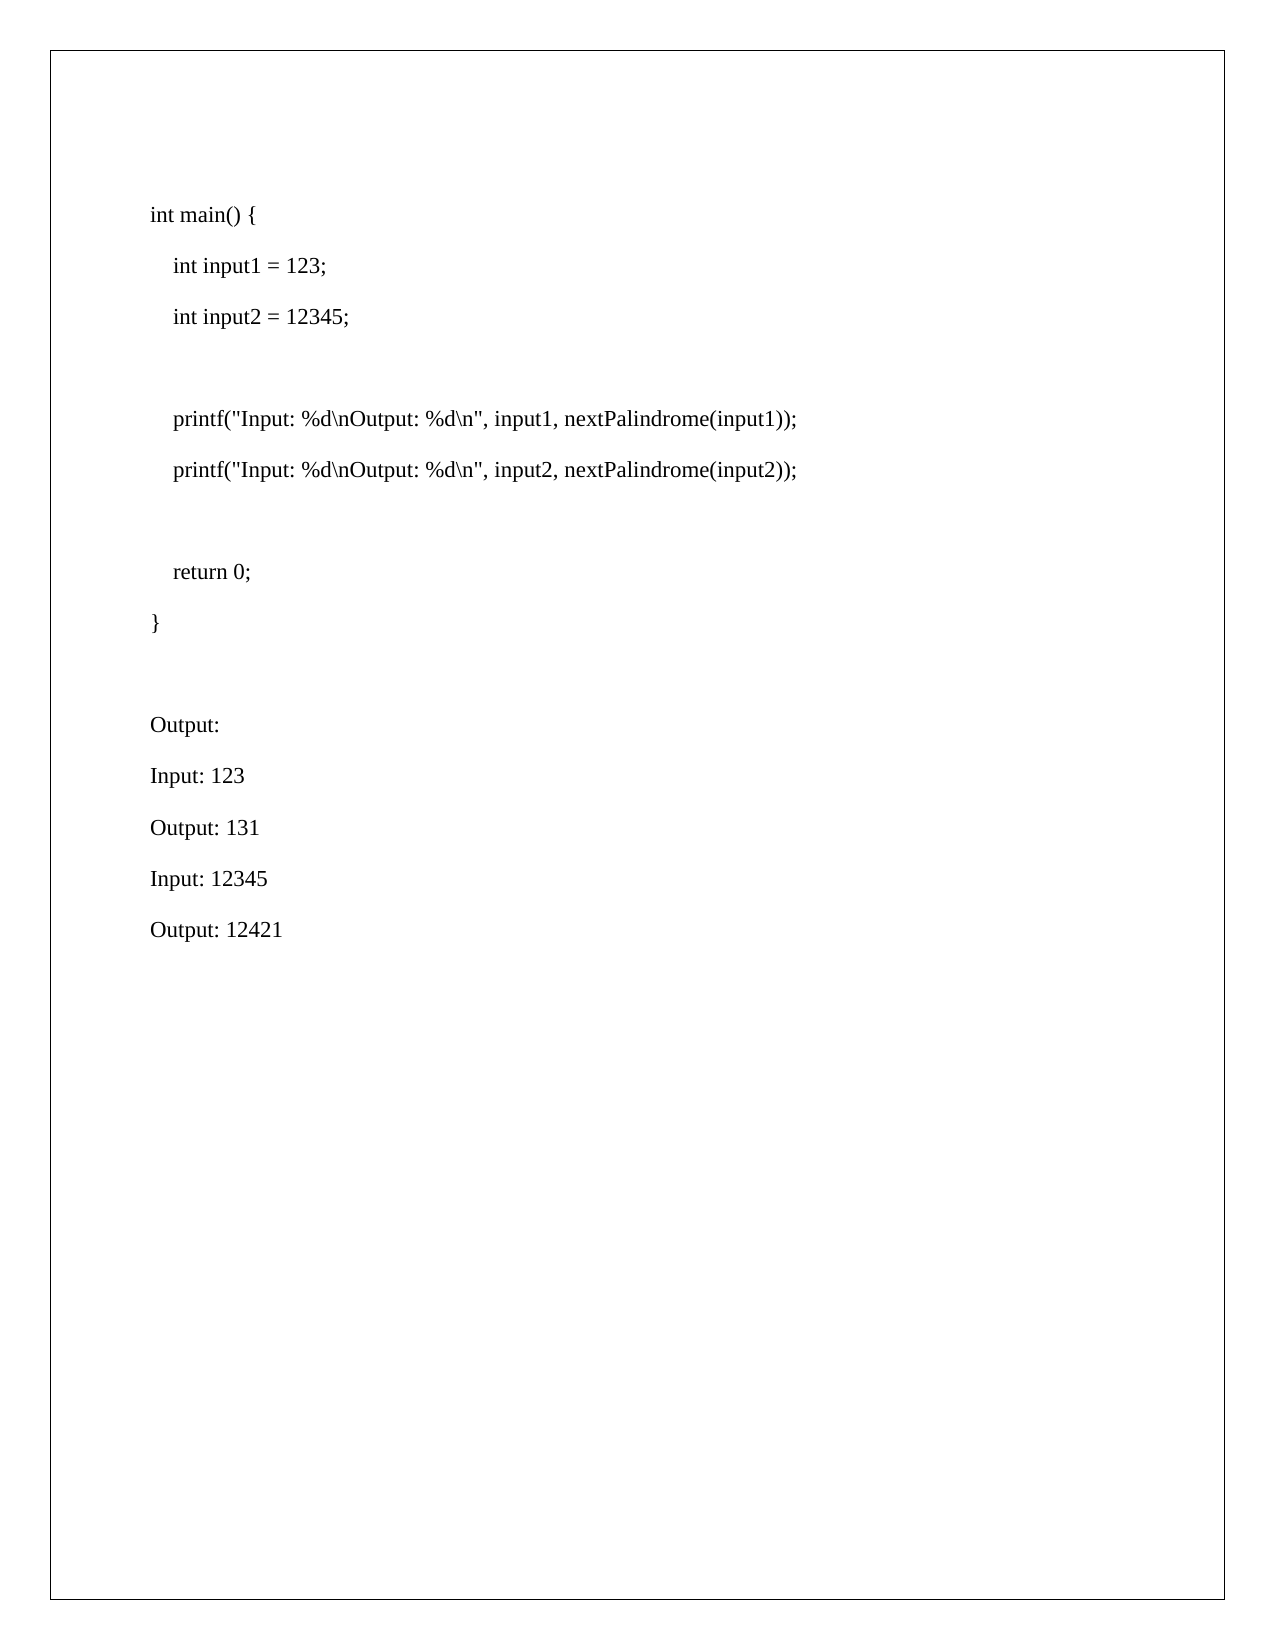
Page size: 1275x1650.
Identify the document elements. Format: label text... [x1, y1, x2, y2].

text Input: 123 [150, 762, 1125, 789]
text Output: 12421 [150, 916, 1125, 942]
text Output: 131 [150, 813, 1125, 840]
text int input2 = 12345; [150, 303, 1125, 329]
text return 0; [150, 558, 1125, 585]
text } [150, 609, 1125, 636]
text int input1 = 123; [150, 252, 1125, 278]
text printf("Input: %d\nOutput: %d\n", input1, nextPalindrome(input1)); [150, 405, 1125, 432]
text Output: [150, 711, 1125, 738]
text printf("Input: %d\nOutput: %d\n", input2, nextPalindrome(input2)); [150, 456, 1125, 483]
text Input: 12345 [150, 864, 1125, 891]
text int main() { [150, 201, 1125, 227]
